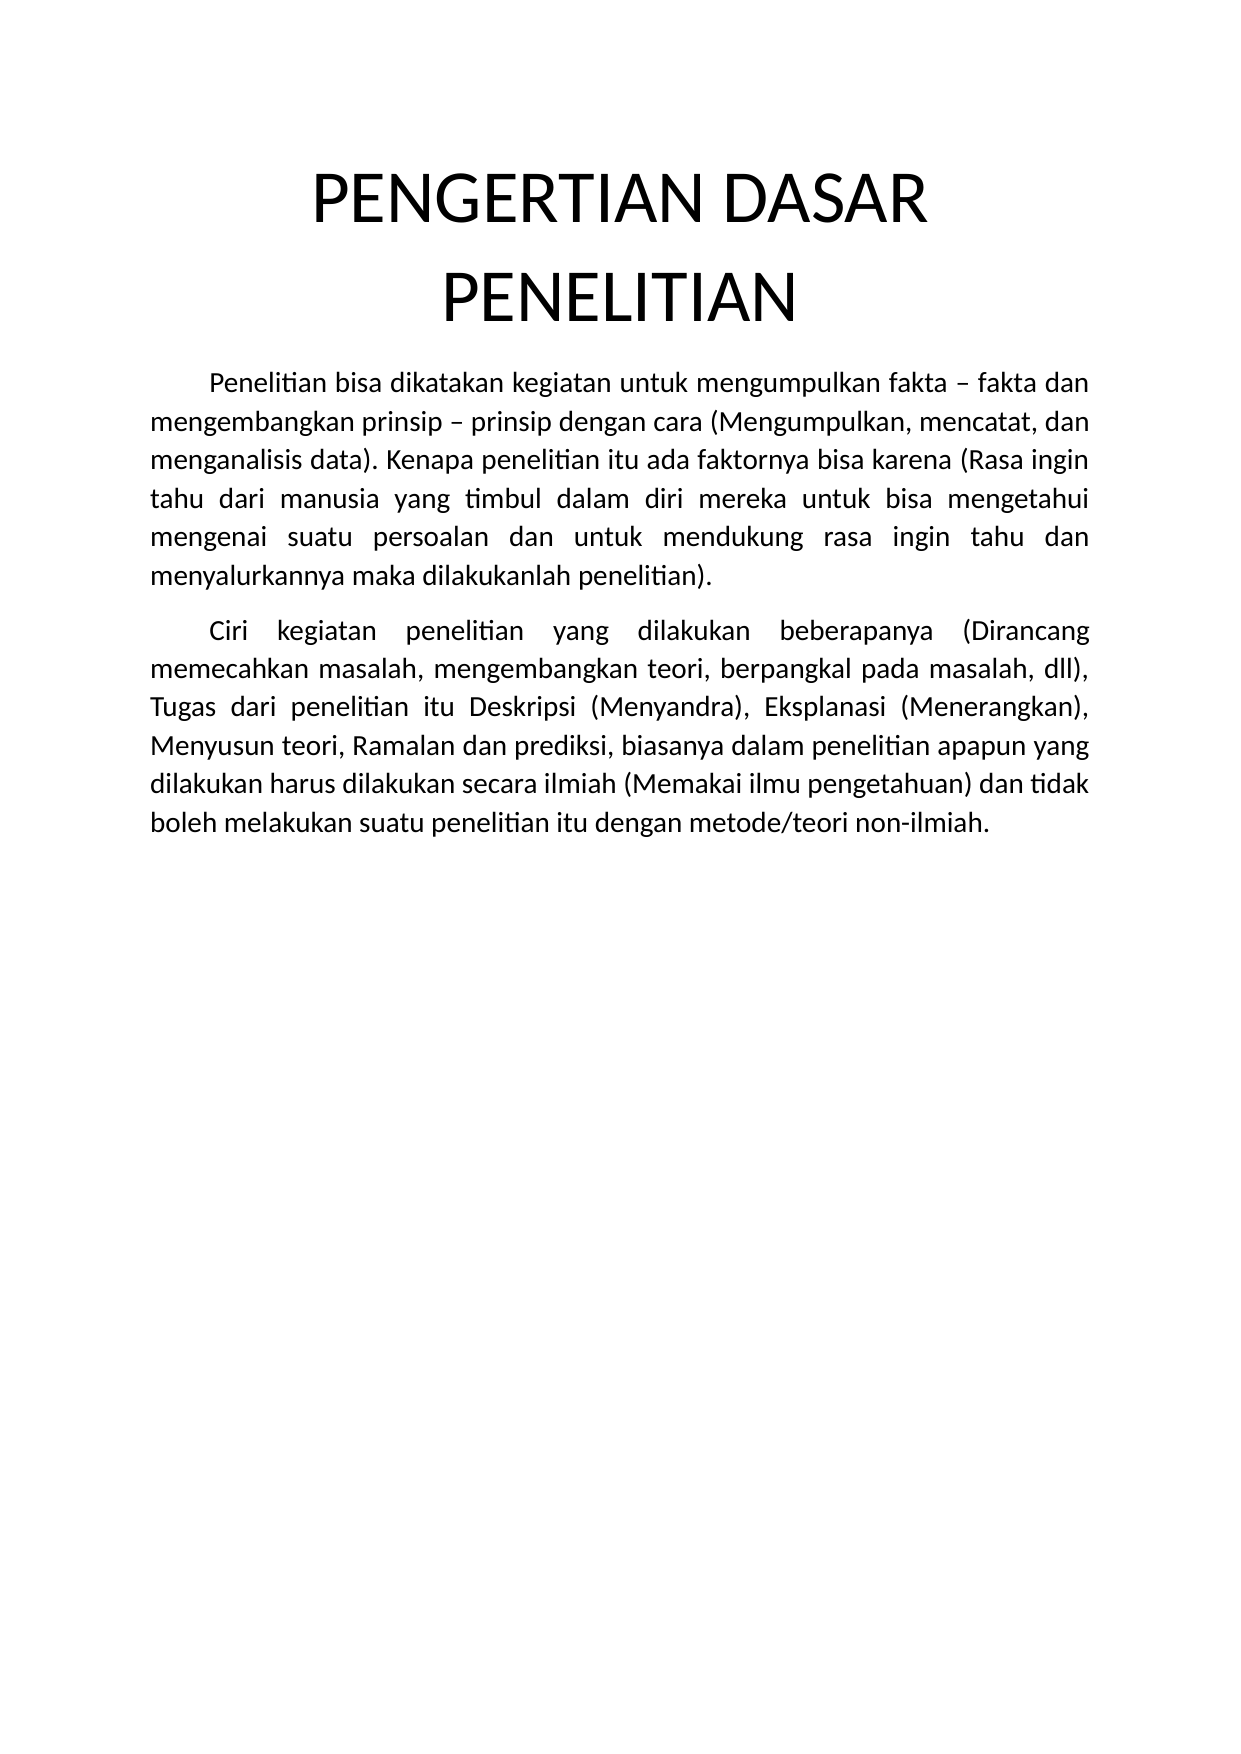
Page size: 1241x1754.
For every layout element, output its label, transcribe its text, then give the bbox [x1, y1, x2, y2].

text Penelitian bisa dikatakan kegiatan untuk mengumpulkan fakta – fakta dan mengembangkan prinsip – prinsip dengan cara (Mengumpulkan, mencatat, dan menganalisis data). Kenapa penelitian itu ada faktornya bisa karena (Rasa ingin tahu dari manusia yang timbul dalam diri mereka untuk bisa mengetahui mengenai suatu persoalan dan untuk mendukung rasa ingin tahu dan menyalurkannya maka dilakukanlah penelitian). [150, 364, 1090, 592]
text Ciri kegiatan penelitian yang dilakukan beberapanya (Dirancang memecahkan masalah, mengembangkan teori, berpangkal pada masalah, dll), Tugas dari penelitian itu Deskripsi (Menyandra), Eksplanasi (Menerangkan), Menyusun teori, Ramalan dan prediksi, biasanya dalam penelitian apapun yang dilakukan harus dilakukan secara ilmiah (Memakai ilmu pengetahuan) dan tidak boleh melakukan suatu penelitian itu dengan metode/teori non-ilmiah. [150, 612, 1090, 839]
text PENGERTIAN DASAR PENELITIAN [150, 150, 1090, 340]
